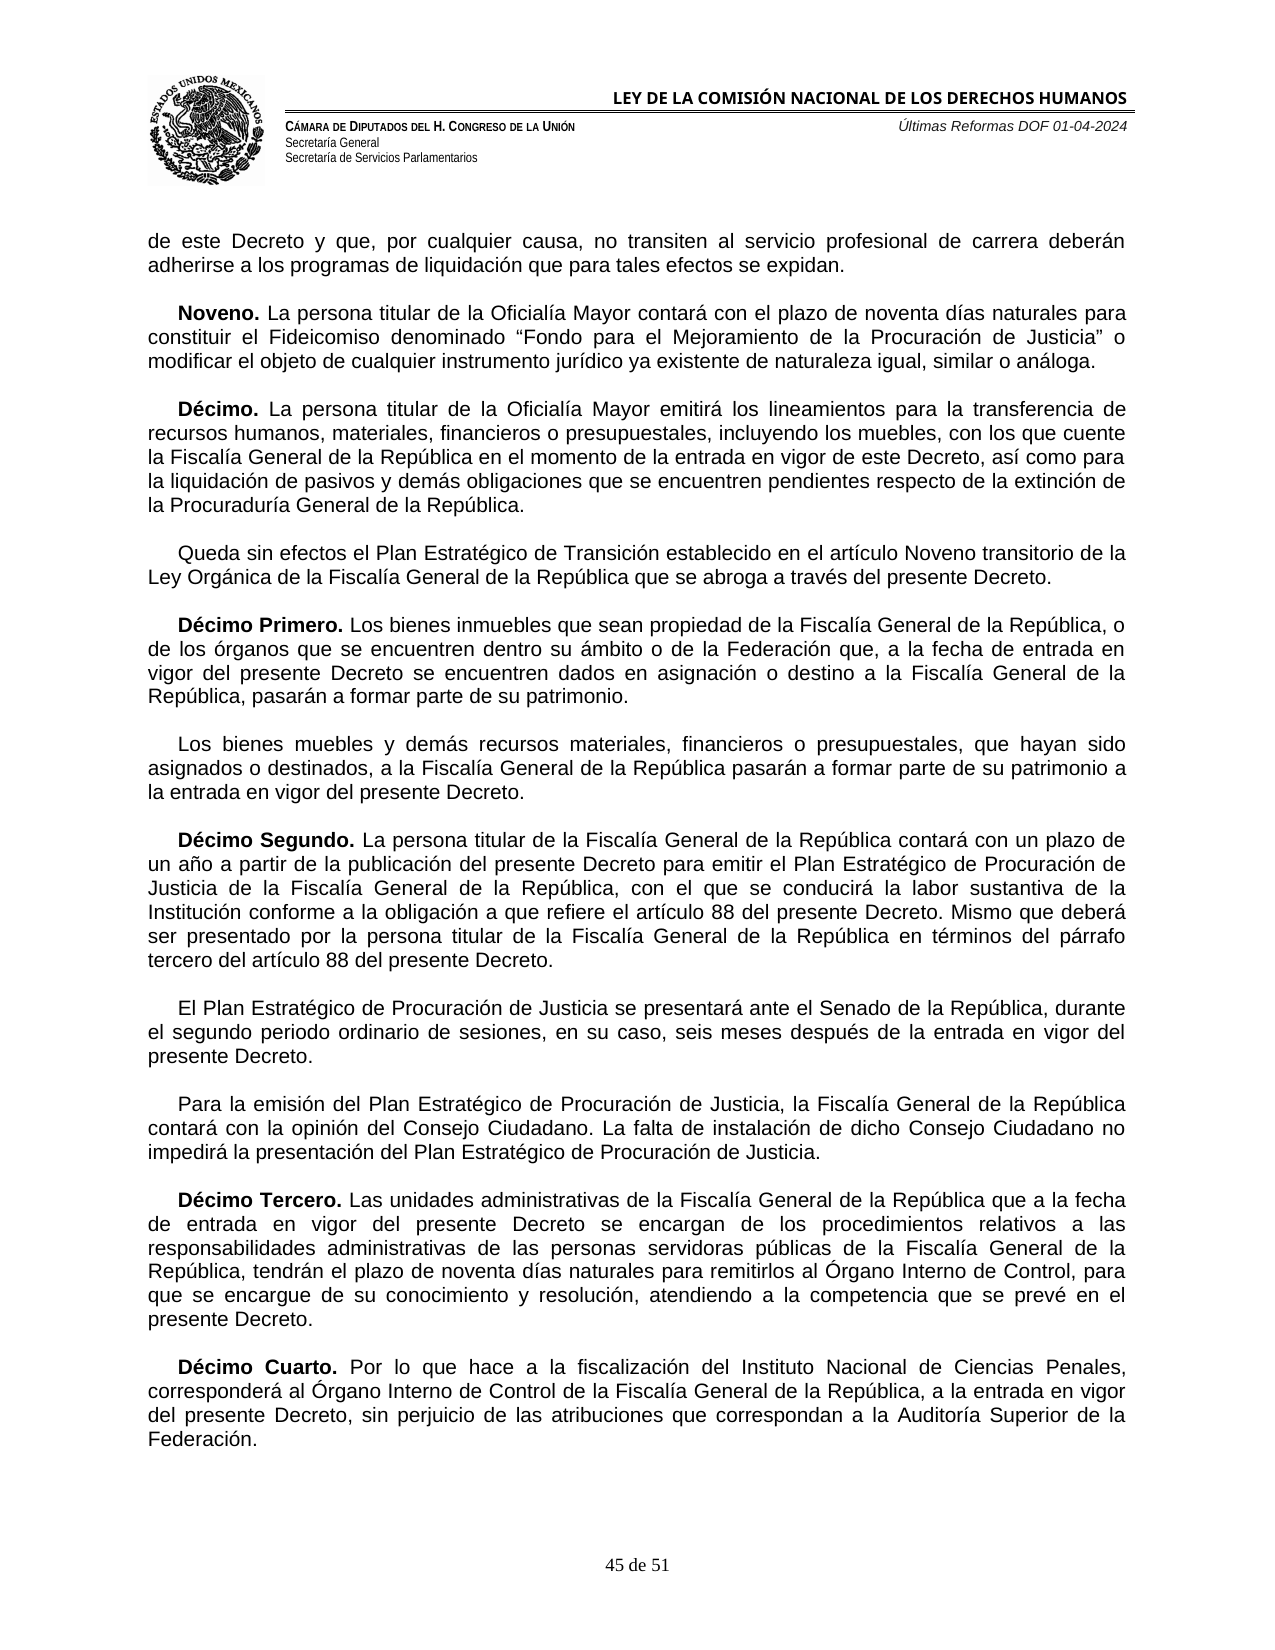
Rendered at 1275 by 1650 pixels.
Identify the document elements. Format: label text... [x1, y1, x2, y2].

text Décimo Segundo. La persona titular de la Fiscalía General de la República contará con un plazo de un año a partir de la publicación del presente Decreto para emitir el Plan Estratégico de Procuración de Justicia de la Fiscalía General de la República, con el que se conducirá la labor sustantiva de la Institución conforme a la obligación a que refiere el artículo 88 del presente Decreto. Mismo que deberá ser presentado por la persona titular de la Fiscalía General de la República en términos del párrafo tercero del artículo 88 del presente Decreto. [148, 828, 1127, 972]
text Décimo Cuarto. Por lo que hace a la fiscalización del Instituto Nacional de Ciencias Penales, corresponderá al Órgano Interno de Control de la Fiscalía General de la República, a la entrada en vigor del presente Decreto, sin perjuicio de las atribuciones que correspondan a la Auditoría Superior de la Federación. [148, 1355, 1127, 1451]
text Décimo Tercero. Las unidades administrativas de la Fiscalía General de la República que a la fecha de entrada en vigor del presente Decreto se encargan de los procedimientos relativos a las responsabilidades administrativas de las personas servidoras públicas de la Fiscalía General de la República, tendrán el plazo de noventa días naturales para remitirlos al Órgano Interno de Control, para que se encargue de su conocimiento y resolución, atendiendo a la competencia que se prevé en el presente Decreto. [148, 1187, 1127, 1331]
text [148, 229, 1127, 277]
text Queda sin efectos el Plan Estratégico de Transición establecido en el artículo Noveno transitorio de la Ley Orgánica de la Fiscalía General de la República que se abroga a través del presente Decreto. [148, 541, 1127, 588]
text Noveno. La persona titular de la Oficialía Mayor contará con el plazo de noventa días naturales para constituir el Fideicomiso denominado “Fondo para el Mejoramiento de la Procuración de Justicia” o modificar el objeto de cualquier instrumento jurídico ya existente de naturaleza igual, similar o análoga. [148, 301, 1127, 373]
text Décimo Primero. Los bienes inmuebles que sean propiedad de la Fiscalía General de la República, o de los órganos que se encuentren dentro su ámbito o de la Federación que, a la fecha de entrada en vigor del presente Decreto se encuentren dados en asignación o destino a la Fiscalía General de la República, pasarán a formar parte de su patrimonio. [148, 612, 1127, 708]
text El Plan Estratégico de Procuración de Justicia se presentará ante el Senado de la República, durante el segundo periodo ordinario de sesiones, en su caso, seis meses después de la entrada en vigor del presente Decreto. [148, 996, 1127, 1068]
text Para la emisión del Plan Estratégico de Procuración de Justicia, la Fiscalía General de la República contará con la opinión del Consejo Ciudadano. La falta de instalación de dicho Consejo Ciudadano no impedirá la presentación del Plan Estratégico de Procuración de Justicia. [148, 1092, 1127, 1163]
text Décimo. La persona titular de la Oficialía Mayor emitirá los lineamientos para la transferencia de recursos humanos, materiales, financieros o presupuestales, incluyendo los muebles, con los que cuente la Fiscalía General de la República en el momento de la entrada en vigor de este Decreto, así como para la liquidación de pasivos y demás obligaciones que se encuentren pendientes respecto de la extinción de la Procuraduría General de la República. [148, 397, 1127, 517]
text Los bienes muebles y demás recursos materiales, financieros o presupuestales, que hayan sido asignados o destinados, a la Fiscalía General de la República pasarán a formar parte de su patrimonio a la entrada en vigor del presente Decreto. [148, 732, 1127, 804]
